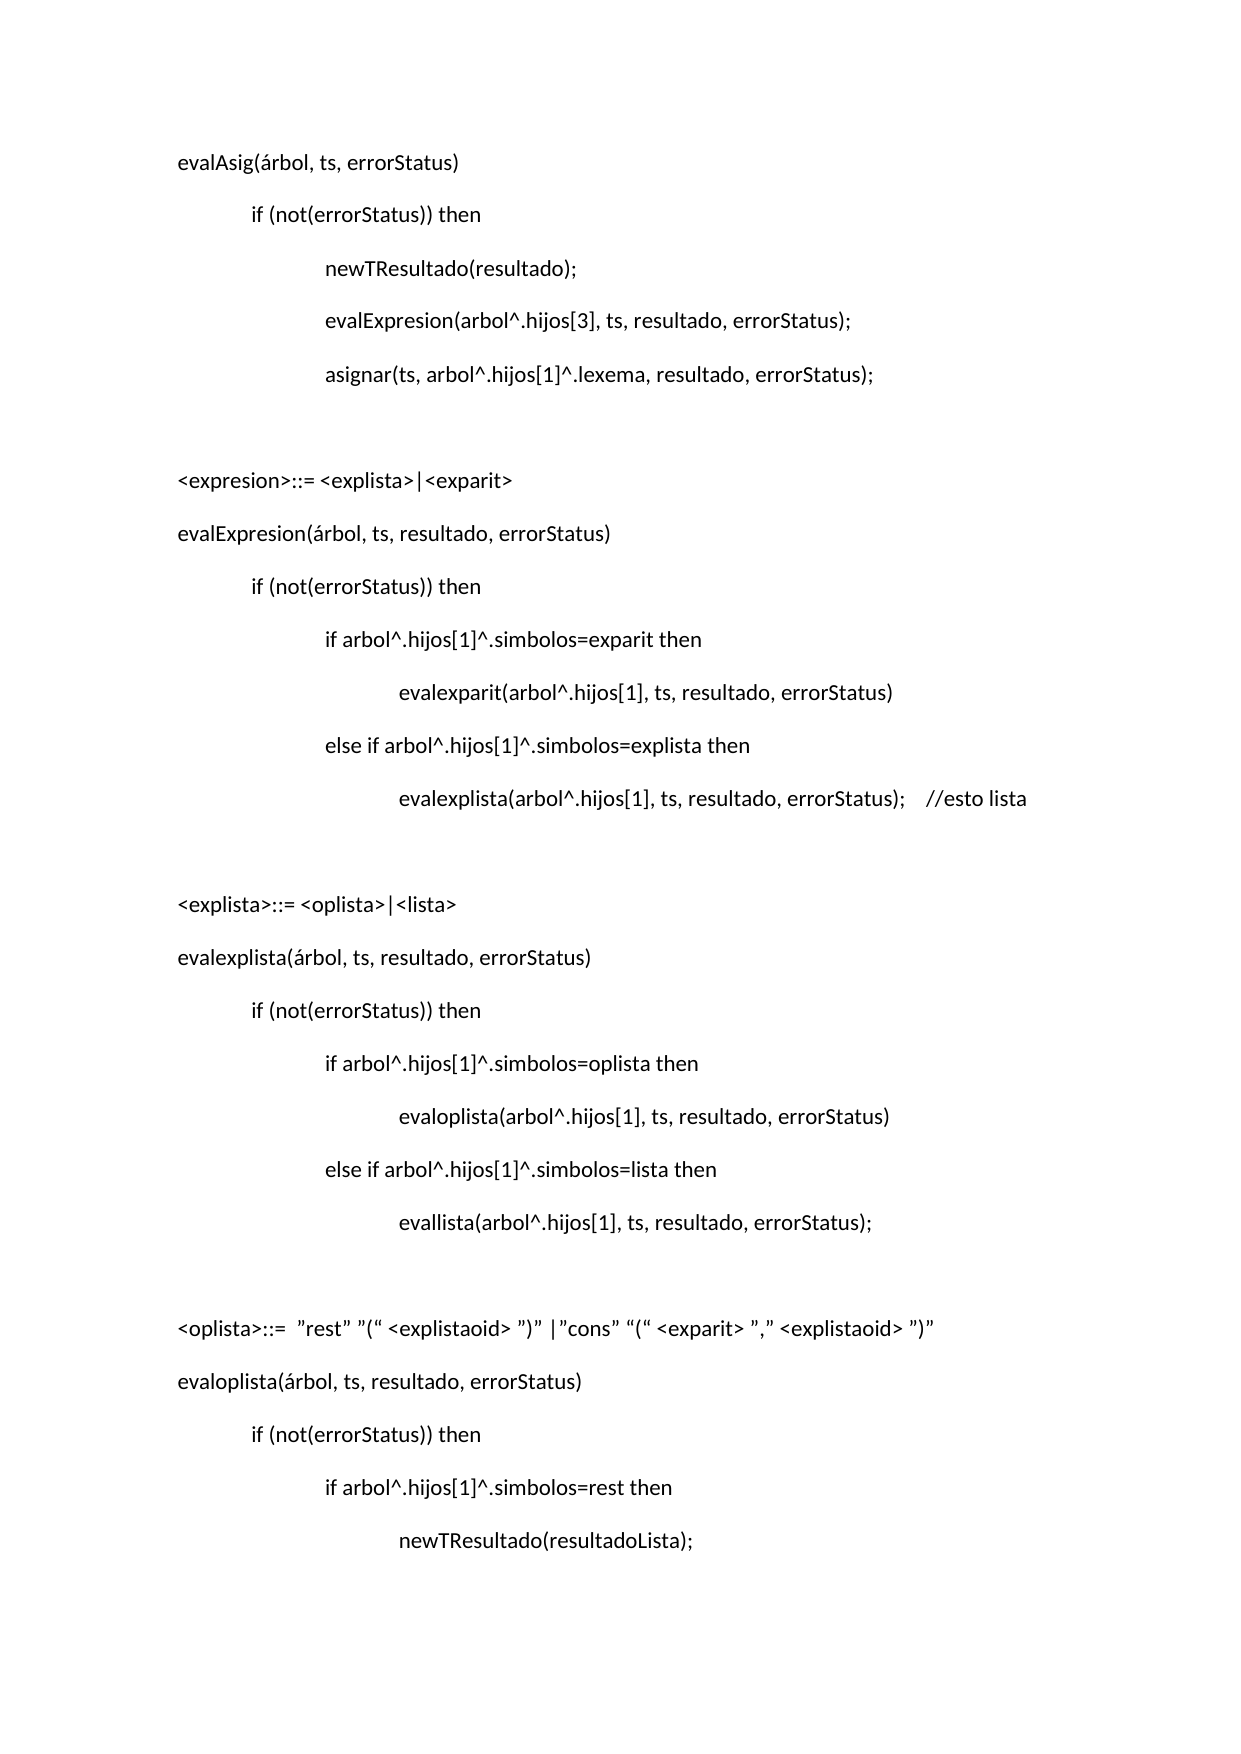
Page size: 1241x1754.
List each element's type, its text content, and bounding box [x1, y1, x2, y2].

text evalexplista(arbol^.hijos[1], ts, resultado, errorStatus); //esto lista [177, 784, 1063, 812]
text evaloplista(arbol^.hijos[1], ts, resultado, errorStatus) [177, 1102, 1063, 1130]
text if (not(errorStatus)) then [177, 996, 1063, 1024]
text if arbol^.hijos[1]^.simbolos=exparit then [177, 625, 1063, 653]
text evaloplista(árbol, ts, resultado, errorStatus) [177, 1367, 1063, 1395]
text if arbol^.hijos[1]^.simbolos=oplista then [177, 1049, 1063, 1077]
text if arbol^.hijos[1]^.simbolos=rest then [251, 1473, 1063, 1501]
text <explista>::= <oplista>|<lista> [177, 890, 1063, 918]
text asignar(ts, arbol^.hijos[1]^.lexema, resultado, errorStatus); [177, 360, 1063, 388]
text evallista(arbol^.hijos[1], ts, resultado, errorStatus); [177, 1208, 1063, 1236]
text if (not(errorStatus)) then [177, 201, 1063, 229]
text if (not(errorStatus)) then [177, 1420, 1063, 1448]
text <oplista>::= ”rest” ”(“ <explistaoid> ”)” |”cons” “(“ <exparit> ”,” <explistaoid> ”)” [177, 1314, 1063, 1342]
text newTResultado(resultadoLista); [325, 1526, 1063, 1554]
text <expresion>::= <explista>|<exparit> [177, 466, 1063, 494]
text evalAsig(árbol, ts, errorStatus) [177, 148, 1063, 176]
text evalexparit(arbol^.hijos[1], ts, resultado, errorStatus) [177, 678, 1063, 706]
text evalExpresion(arbol^.hijos[3], ts, resultado, errorStatus); [177, 307, 1063, 335]
text evalexplista(árbol, ts, resultado, errorStatus) [177, 943, 1063, 971]
text else if arbol^.hijos[1]^.simbolos=explista then [177, 731, 1063, 759]
text if (not(errorStatus)) then [177, 572, 1063, 600]
text newTResultado(resultado); [177, 254, 1063, 282]
text else if arbol^.hijos[1]^.simbolos=lista then [177, 1155, 1063, 1183]
text evalExpresion(árbol, ts, resultado, errorStatus) [177, 519, 1063, 547]
